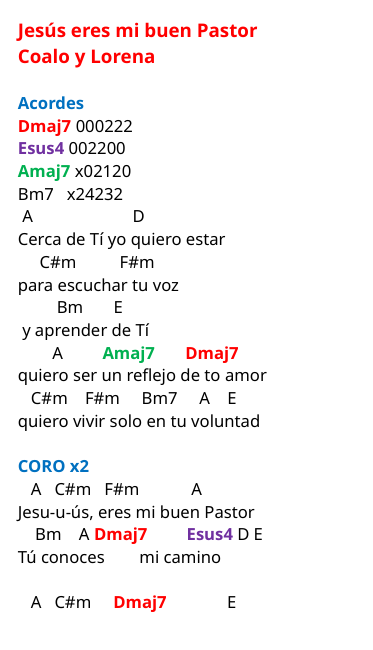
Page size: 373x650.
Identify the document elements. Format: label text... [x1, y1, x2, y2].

text Coalo y Lorena [18, 43, 354, 69]
text A C#m F#m A [18, 477, 354, 500]
text A D [18, 205, 354, 228]
text para escuchar tu voz [18, 273, 354, 296]
text Jesu-u-ús, eres mi buen Pastor [18, 500, 354, 523]
text quiero ser un reflejo de to amor [18, 364, 354, 387]
text quiero vivir solo en tu voluntad [18, 409, 354, 432]
text Bm7 x24232 [18, 182, 354, 205]
text CORO x2 [18, 455, 354, 477]
text A C#m Dmaj7 E [18, 591, 354, 614]
text Bm E [18, 296, 354, 318]
text Acordes [18, 91, 354, 114]
text y aprender de Tí [18, 318, 354, 341]
text Tú conoces mi camino [18, 546, 354, 568]
text Dmaj7 000222 [18, 114, 354, 137]
text Bm A Dmaj7 Esus4 D E [18, 523, 354, 546]
text C#m F#m Bm7 A E [18, 387, 354, 409]
text Jesús eres mi buen Pastor [18, 18, 354, 43]
text Cerca de Tí yo quiero estar [18, 228, 354, 250]
text C#m F#m [18, 250, 354, 273]
text Esus4 002200 [18, 137, 354, 159]
text Amaj7 x02120 [18, 159, 354, 182]
text A Amaj7 Dmaj7 [18, 341, 354, 364]
